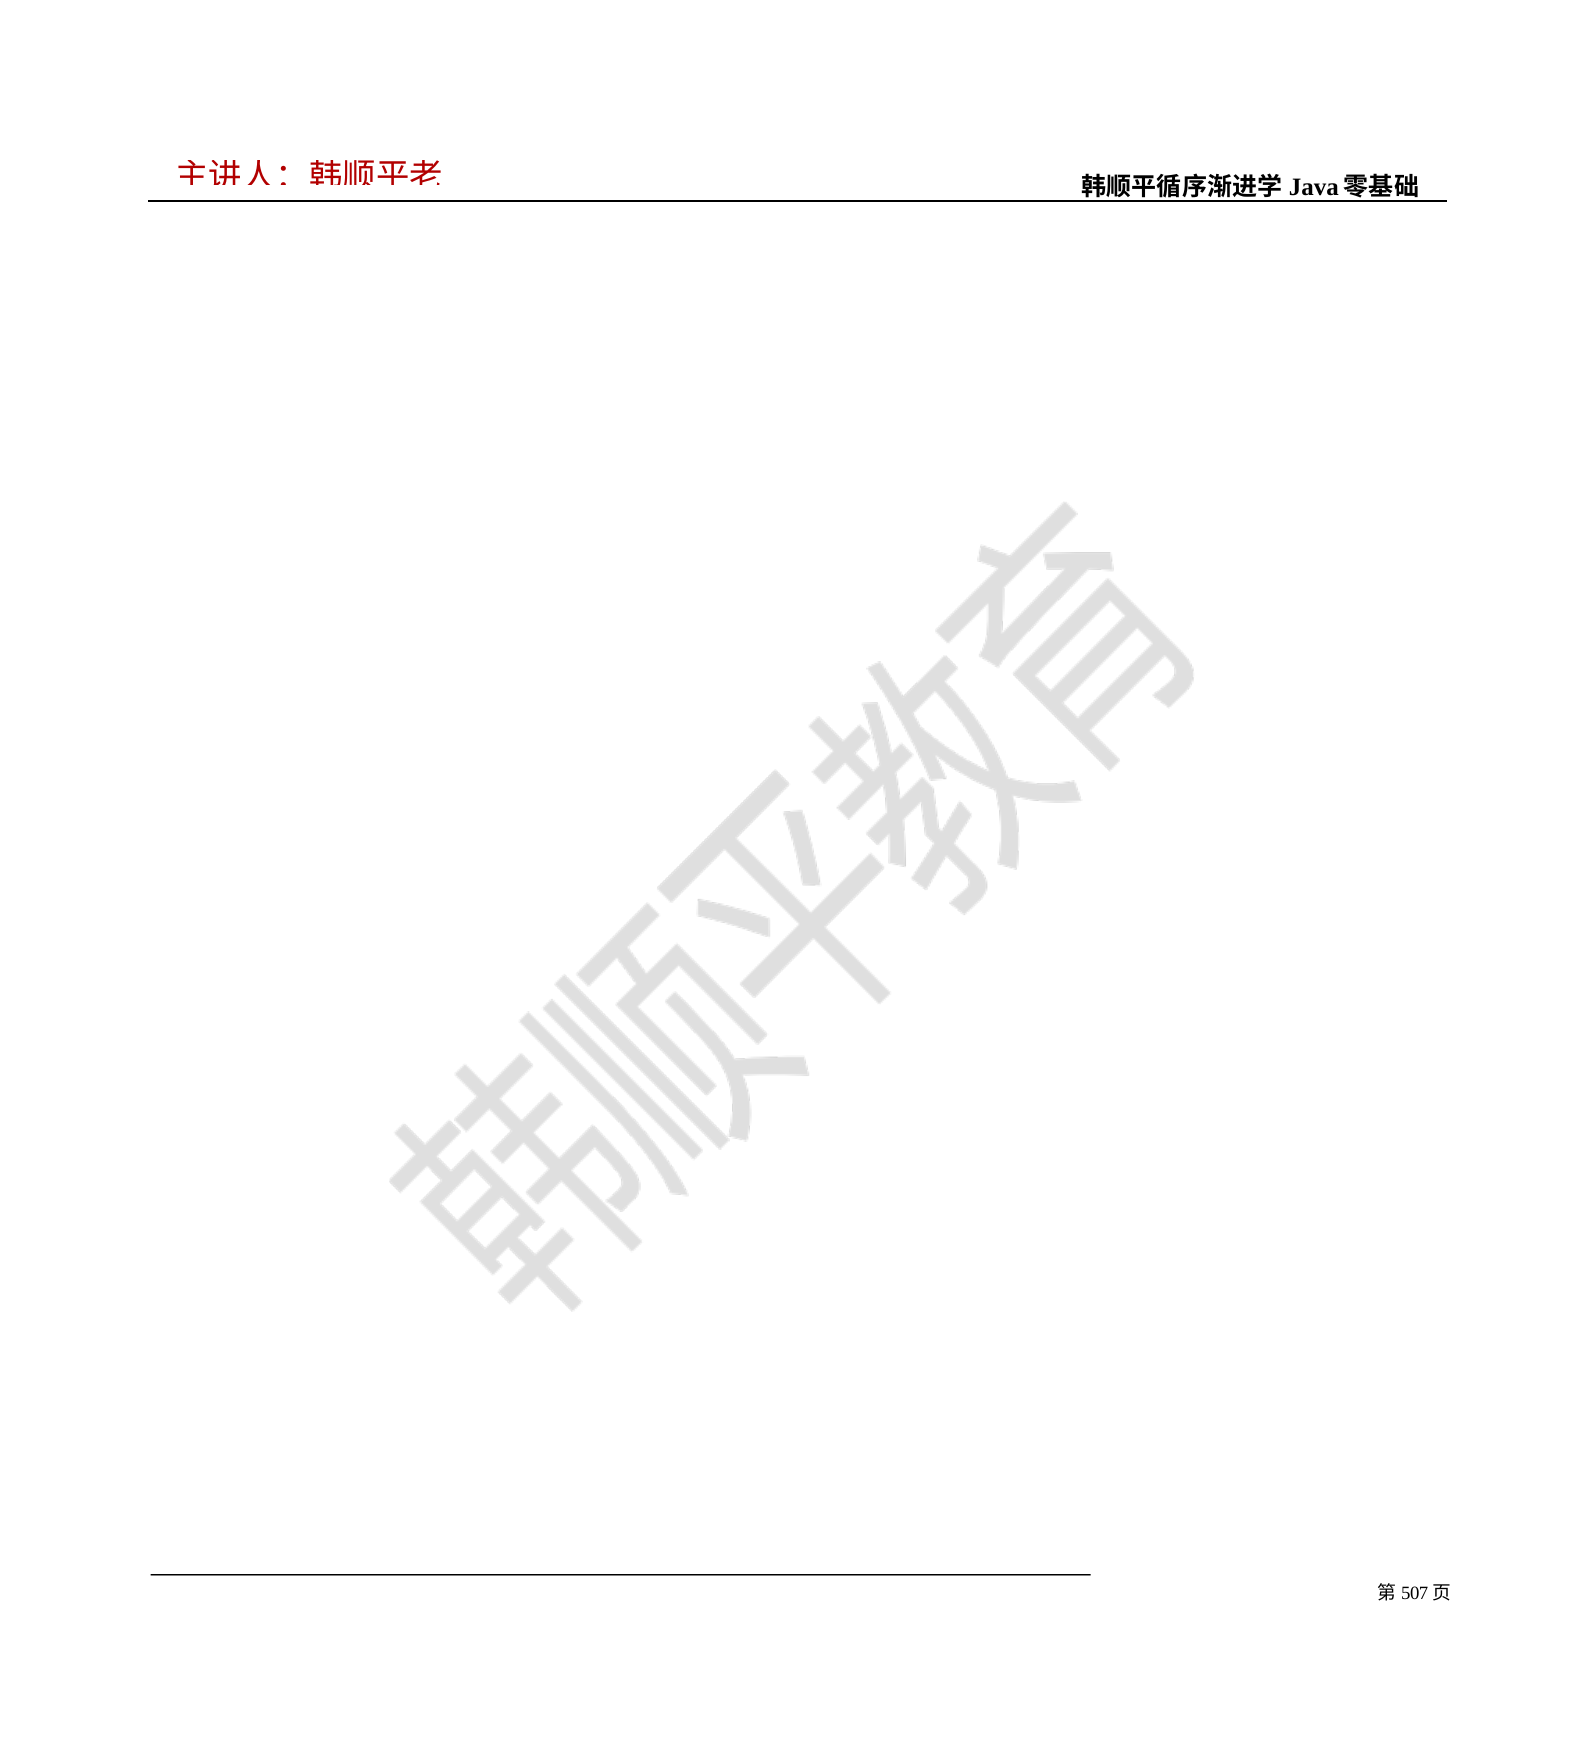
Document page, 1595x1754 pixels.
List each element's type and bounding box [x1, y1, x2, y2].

picture [389, 501, 1195, 1312]
picture [150, 1574, 1091, 1578]
